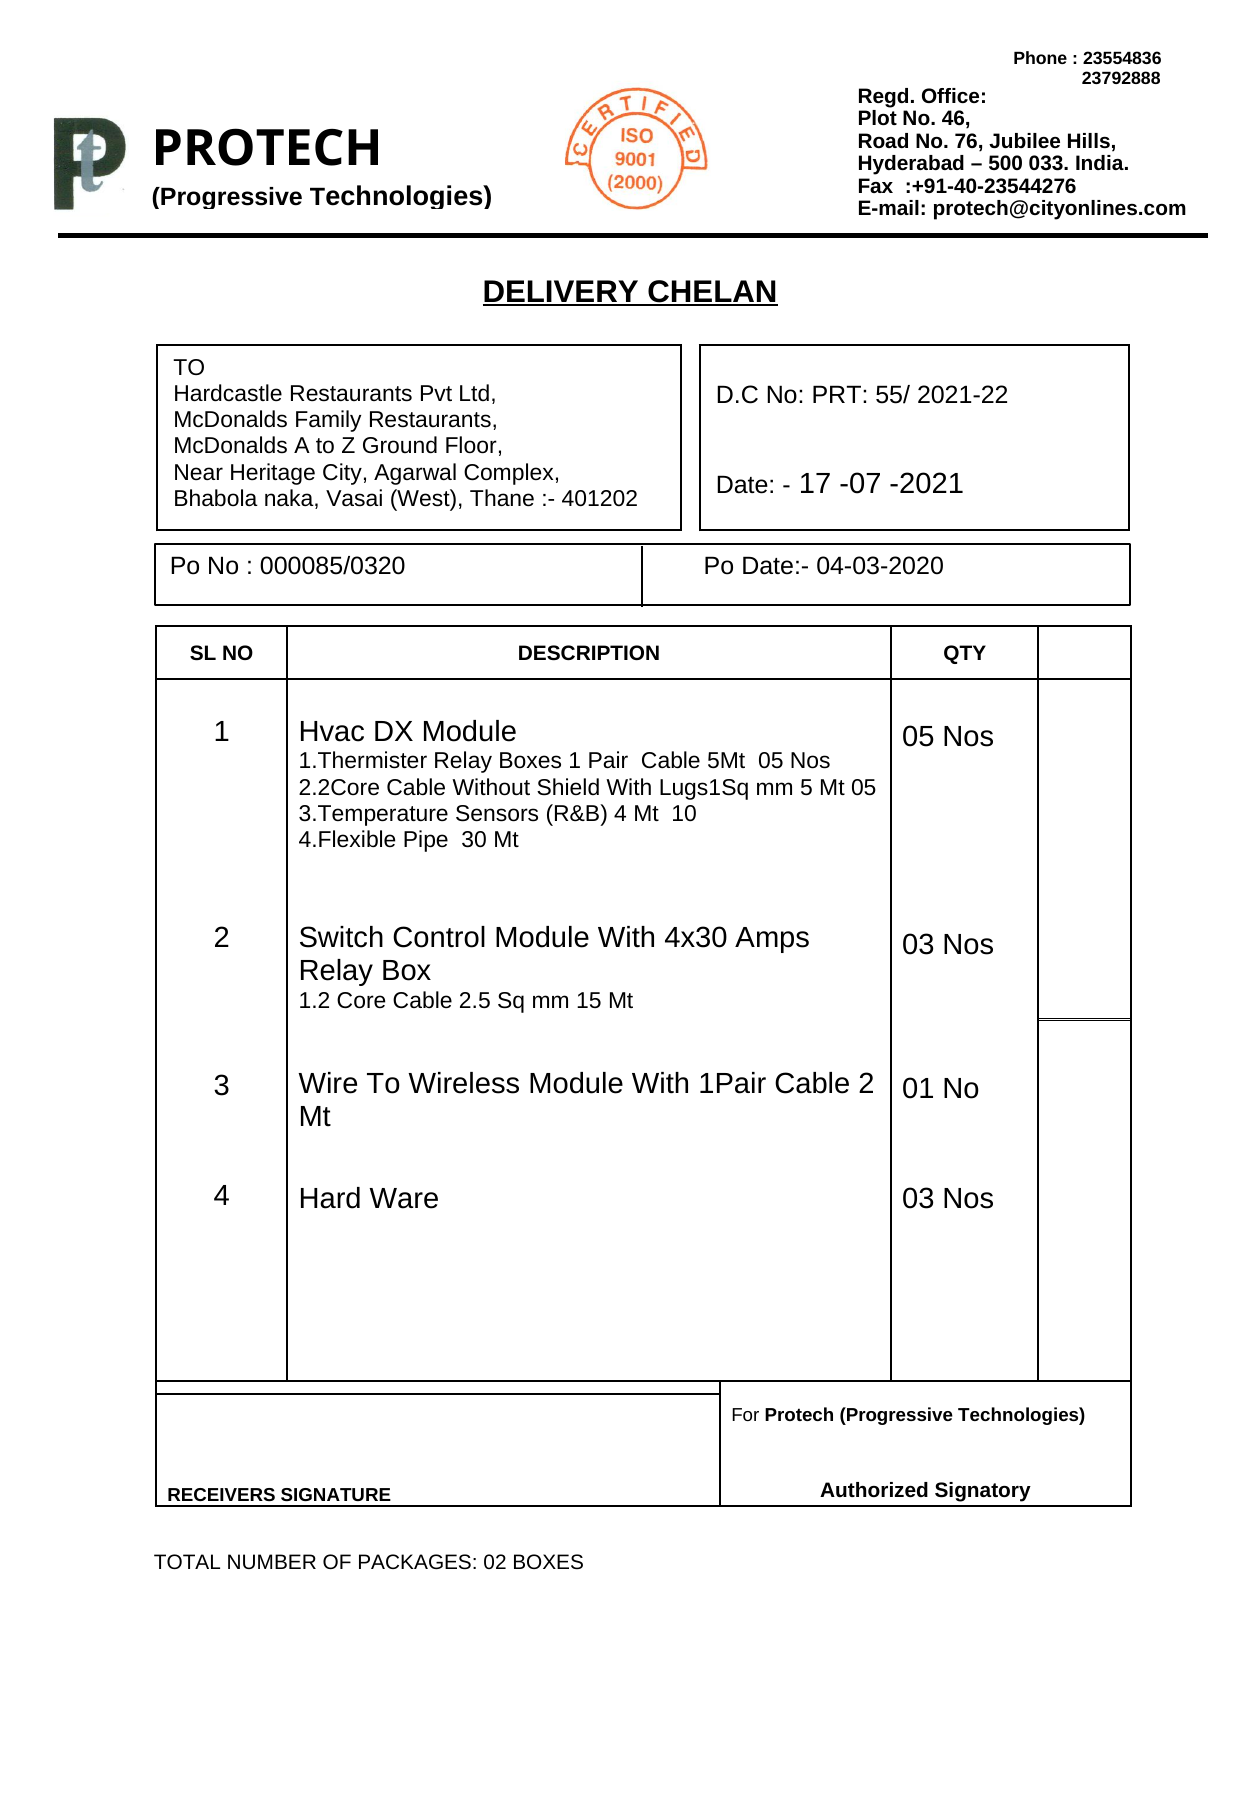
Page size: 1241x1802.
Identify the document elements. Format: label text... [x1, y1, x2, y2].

picture [53, 111, 129, 217]
table_header [1039, 627, 1130, 678]
table_header QTY [892, 627, 1037, 678]
picture [563, 75, 711, 211]
table_cell 05 Nos 03 Nos 01 No 03 Nos [892, 680, 1037, 1380]
table_cell For Protech (Progressive Technologies) Authorized Signatory [721, 1382, 1130, 1505]
table_cell [1039, 1021, 1130, 1380]
table_cell Hvac DX Module 1.Thermister Relay Boxes 1 Pair Cable 5Mt 05 Nos 2.2Core Cable Without Shield With Lugs1Sq mm 5 Mt 05 3.Temperature Sensors (R&B) 4 Mt 10 4.Flexible Pipe 30 Mt Switch Control Module With 4x30 Amps Relay Box 1.2 Core Cable 2.5 Sq mm 15 Mt Wire To Wireless Module With 1Pair Cable 2 Mt Hard Ware [288, 680, 890, 1380]
text TOTAL NUMBER OF PACKAGES: 02 BOXES [113, 1550, 1240, 1574]
table_cell RECEIVERS SIGNATURE [157, 1395, 719, 1505]
table_cell [1039, 680, 1130, 1018]
table_header DESCRIPTION [288, 627, 890, 678]
table_cell [157, 1382, 719, 1393]
table_header SL NO [157, 627, 286, 678]
table_cell 1 2 3 4 [157, 680, 286, 1380]
subtitle DELIVERY CHELAN [19, 273, 1240, 309]
